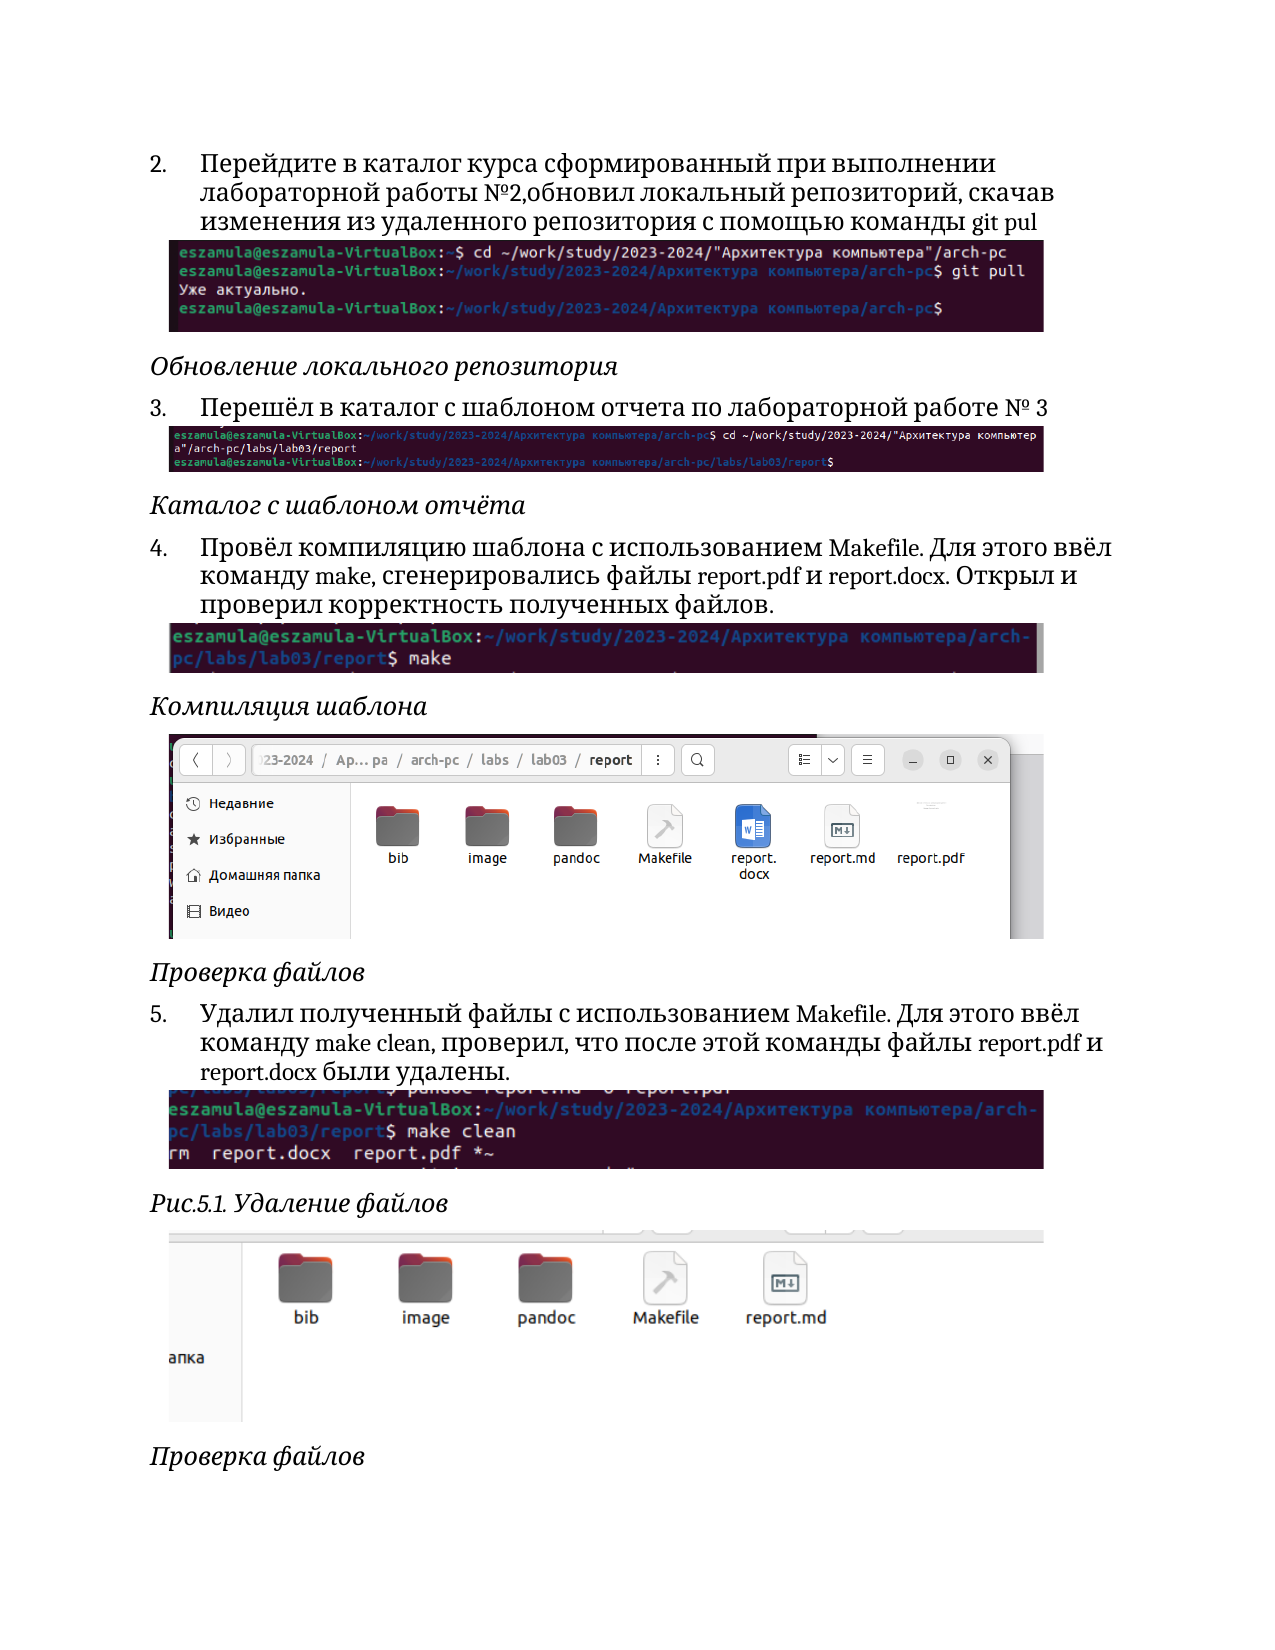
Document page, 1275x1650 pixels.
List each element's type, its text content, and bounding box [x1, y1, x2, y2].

text Проверка файлов [150, 959, 1125, 988]
list Перейдите в каталог курса сформированный при выполнении лабораторной работы №2,обновил локальный репозиторий, скачав изменения из удаленного репозитория с помощью команды git pul [150, 150, 1125, 236]
text Каталог с шаблоном отчёта [150, 492, 1125, 521]
picture [168, 1090, 1044, 1169]
picture [168, 623, 1044, 673]
text Компиляция шаблона [150, 693, 1125, 722]
text Рис.5.1. Удаление файлов [150, 1189, 1125, 1218]
picture [168, 240, 1044, 332]
picture [168, 734, 1044, 939]
text Проверка файлов [150, 1442, 1125, 1471]
list Удалил полученный файлы с использованием Makefile. Для этого ввёл команду make clean, проверил, что после этой команды файлы report.pdf и report.docx были удалены. [150, 1000, 1125, 1086]
list Перешёл в каталог с шаблоном отчета по лабораторной работе № 3 [150, 394, 1125, 423]
text Обновление локального репозитория [150, 353, 1125, 381]
picture [168, 1230, 1044, 1422]
list Провёл компиляцию шаблона с использованием Makefile. Для этого ввёл команду make, сгенерировались файлы report.pdf и report.docx. Открыл и проверил корректность полученных файлов. [150, 533, 1125, 620]
picture [168, 426, 1044, 472]
